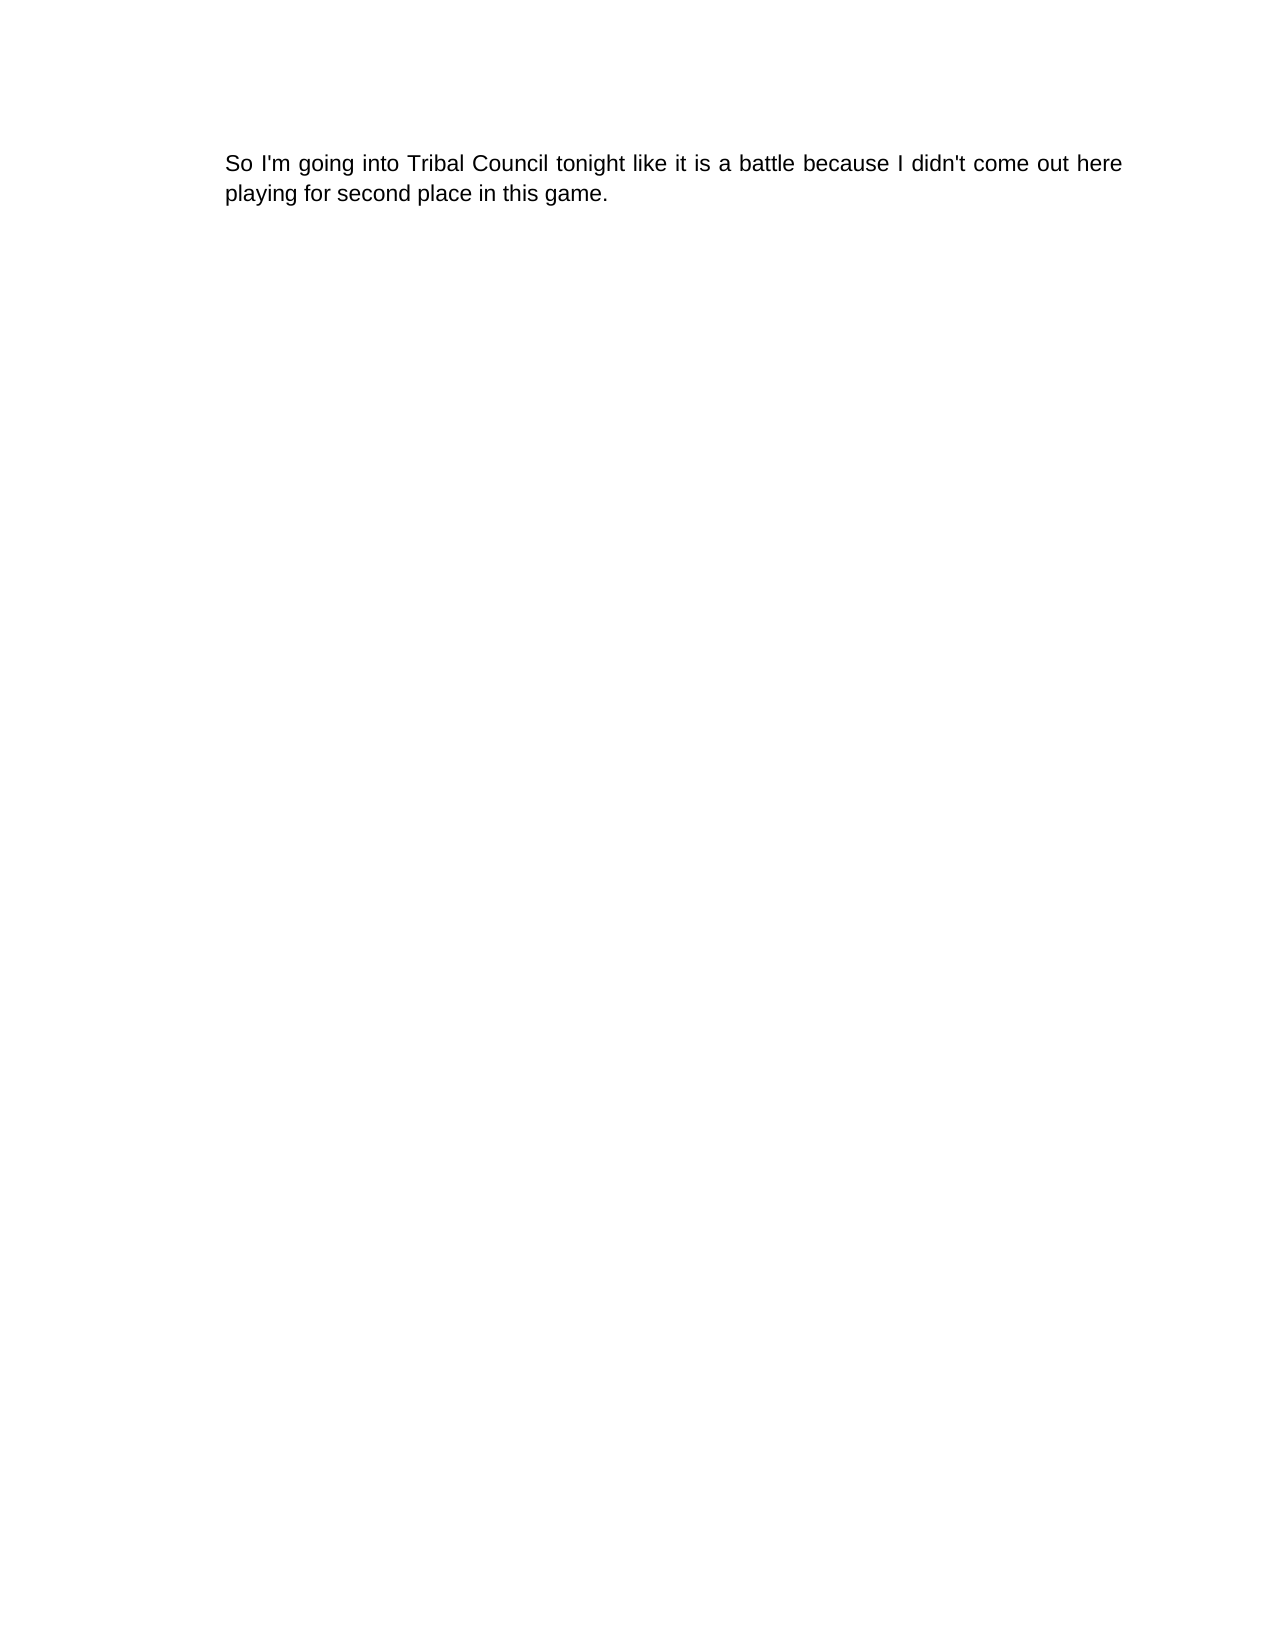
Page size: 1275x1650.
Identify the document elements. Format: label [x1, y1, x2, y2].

list [187, 150, 1125, 207]
